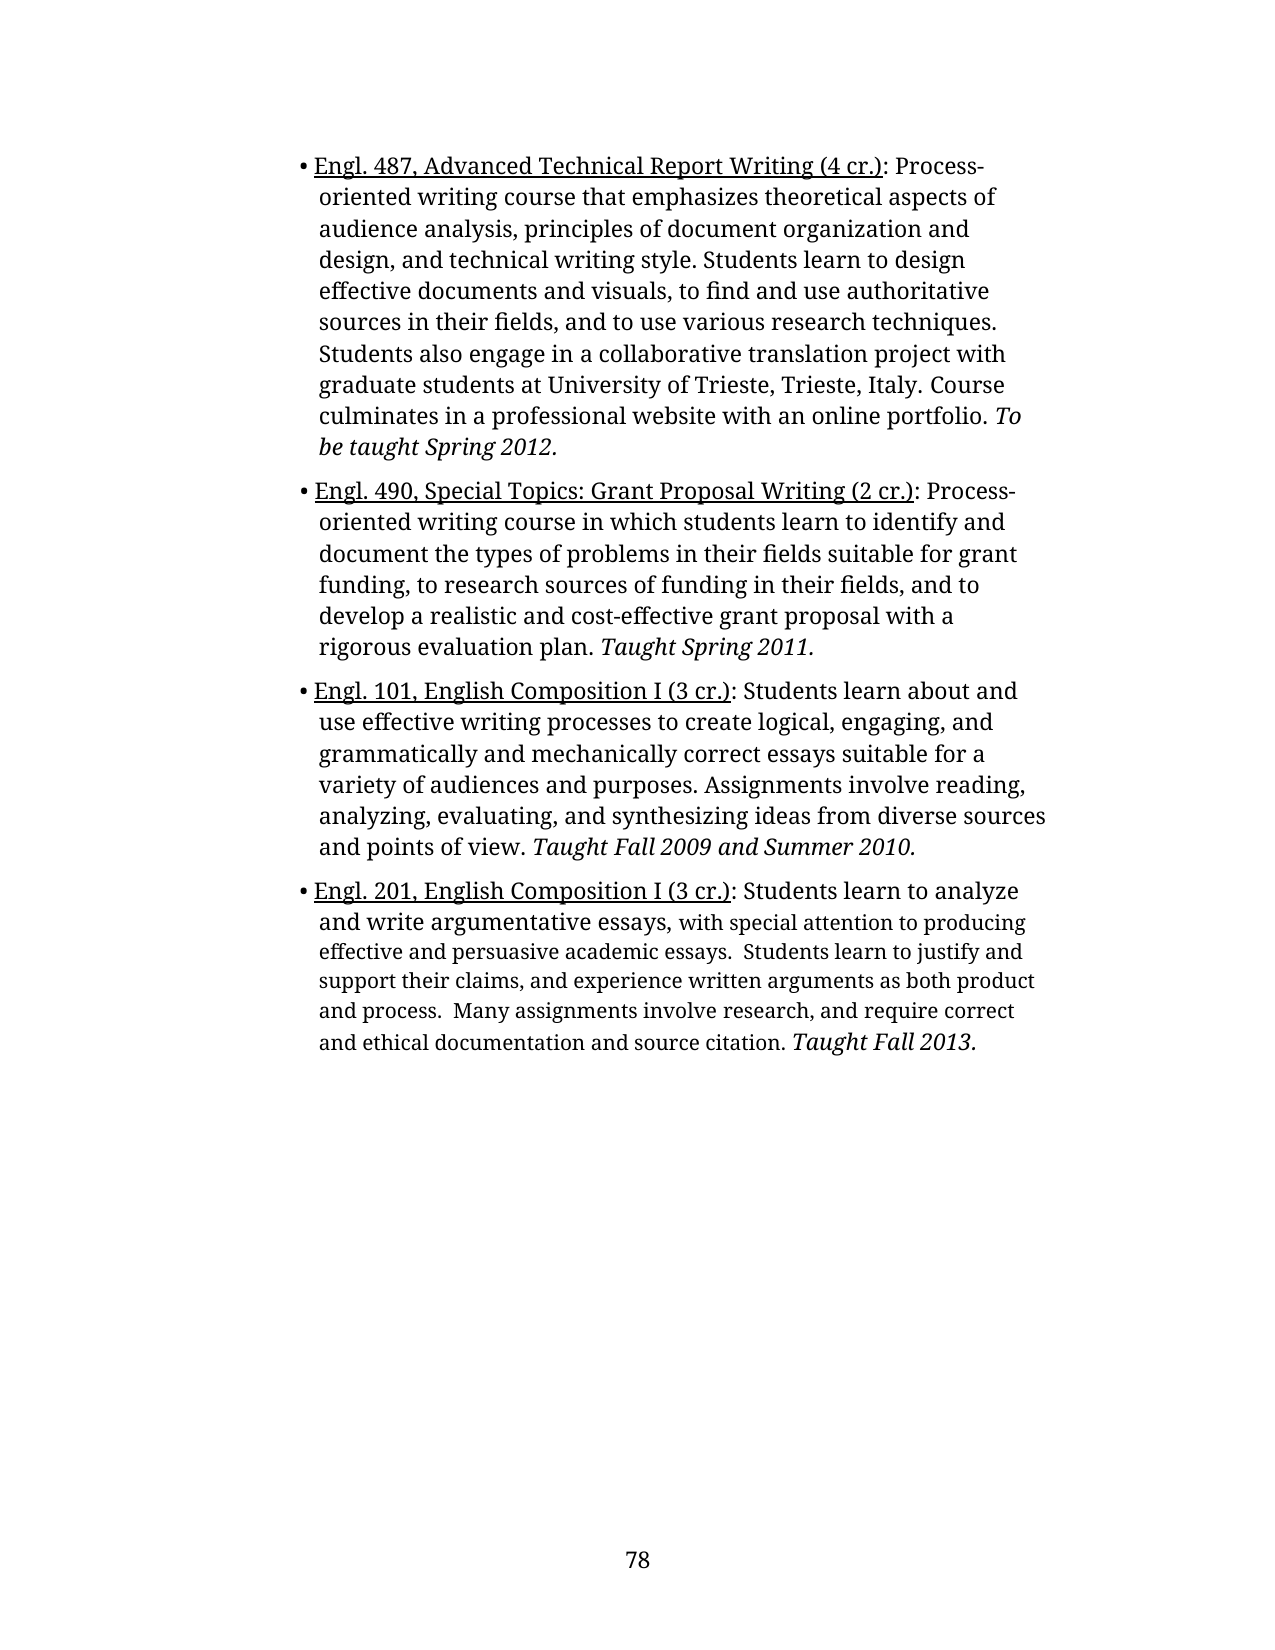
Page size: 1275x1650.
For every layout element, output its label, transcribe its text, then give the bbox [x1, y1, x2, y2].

text • Engl. 487, Advanced Technical Report Writing (4 cr.): Process-oriented writing course that emphasizes theoretical aspects of audience analysis, principles of document organization and design, and technical writing style. Students learn to design effective documents and visuals, to find and use authoritative sources in their fields, and to use various research techniques. Students also engage in a collaborative translation project with graduate students at University of Trieste, Trieste, Italy. Course culminates in a professional website with an online portfolio. To be taught Spring 2012. [299, 150, 1050, 462]
text • Engl. 201, English Composition I (3 cr.): Students learn to analyze and write argumentative essays, with special attention to producing effective and persuasive academic essays. Students learn to justify and support their claims, and experience written arguments as both product and process. Many assignments involve research, and require correct and ethical documentation and source citation. Taught Fall 2013. [299, 875, 1050, 1057]
text • Engl. 490, Special Topics: Grant Proposal Writing (2 cr.): Process-oriented writing course in which students learn to identify and document the types of problems in their fields suitable for grant funding, to research sources of funding in their fields, and to develop a realistic and cost-effective grant proposal with a rigorous evaluation plan. Taught Spring 2011. [300, 475, 1050, 662]
text • Engl. 101, English Composition I (3 cr.): Students learn about and use effective writing processes to create logical, engaging, and grammatically and mechanically correct essays suitable for a variety of audiences and purposes. Assignments involve reading, analyzing, evaluating, and synthesizing ideas from diverse sources and points of view. Taught Fall 2009 and Summer 2010. [299, 675, 1050, 862]
